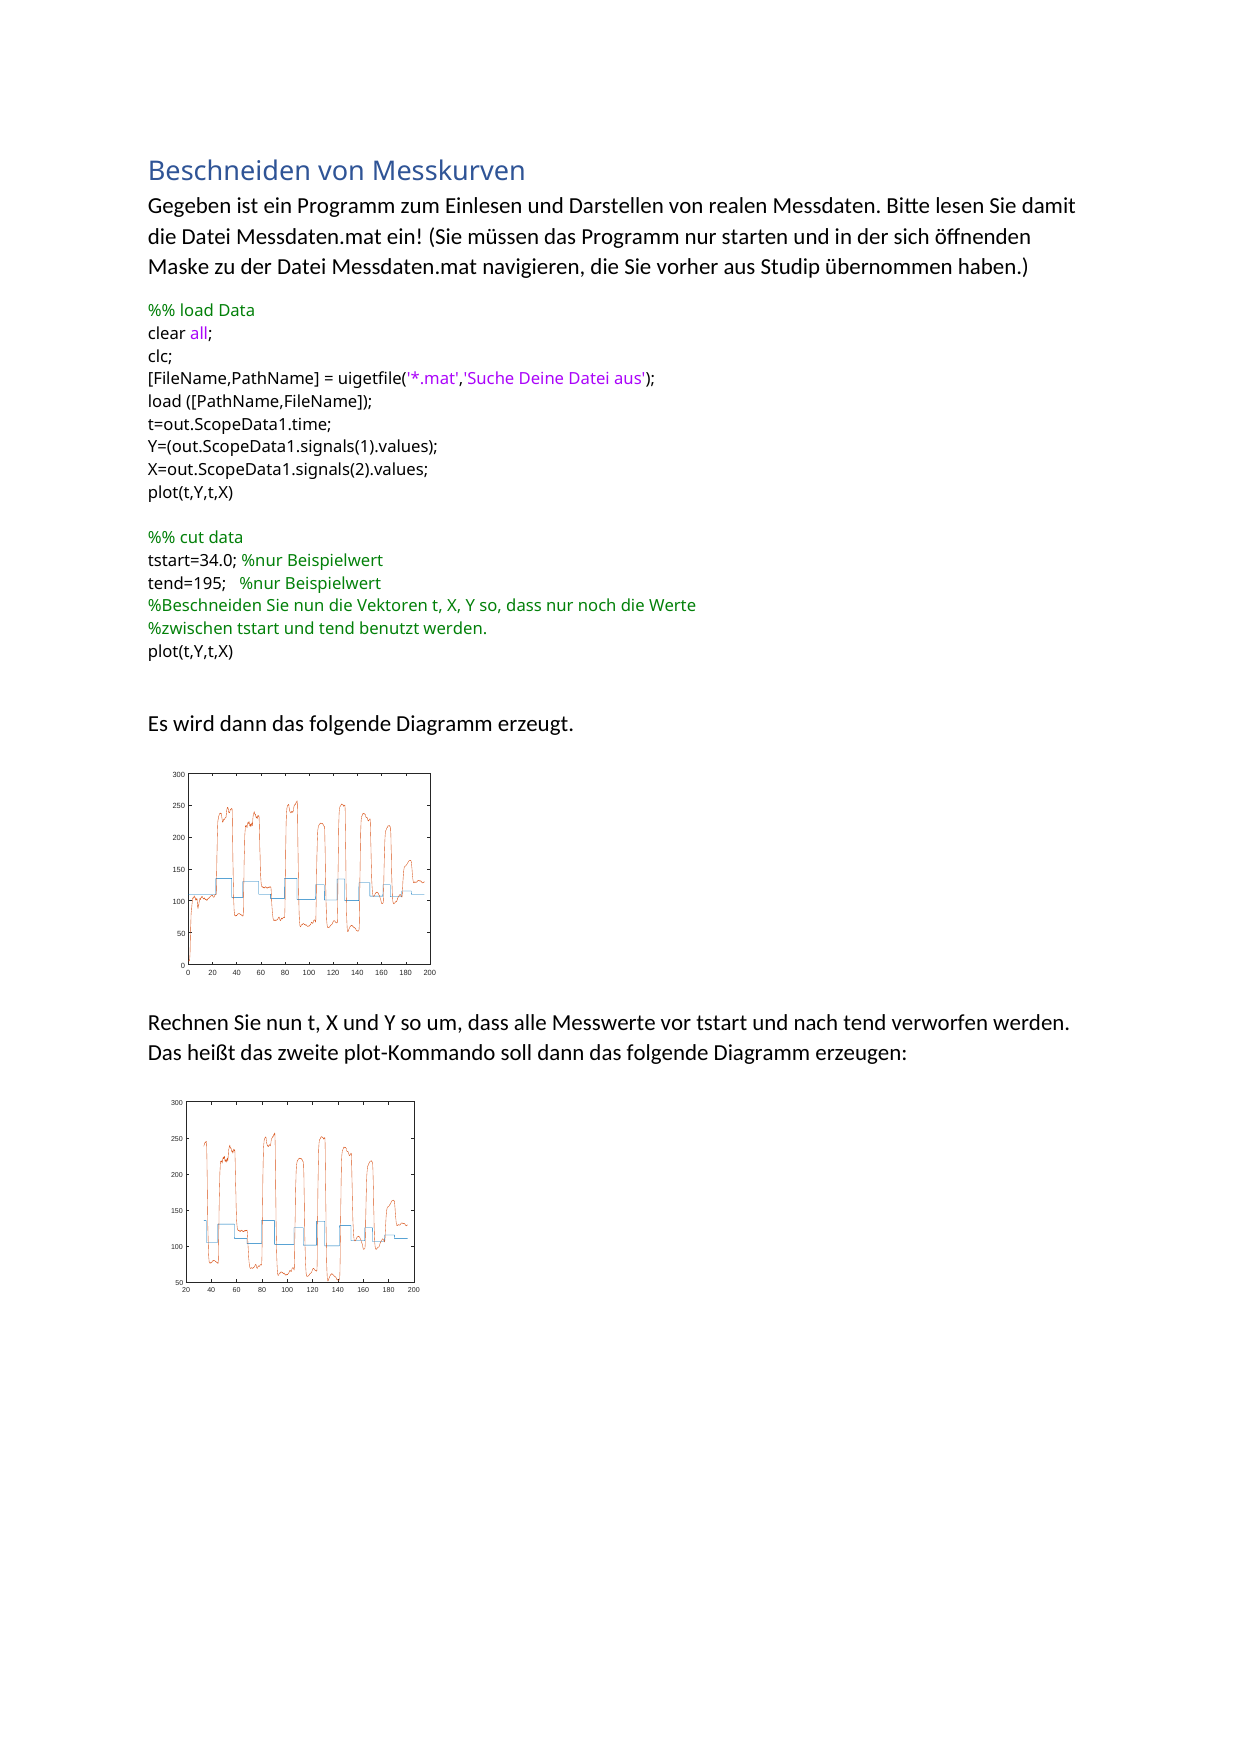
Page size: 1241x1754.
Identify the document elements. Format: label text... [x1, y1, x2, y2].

text plot(t,Y,t,X) [148, 481, 1093, 503]
text [FileName,PathName] = uigetfile('*.mat','Suche Deine Datei aus'); [148, 367, 1093, 390]
subtitle Beschneiden von Messkurven [148, 152, 1093, 189]
text %Beschneiden Sie nun die Vektoren t, X, Y so, dass nur noch die Werte [148, 594, 1093, 617]
text %% load Data [148, 299, 1093, 322]
text %% cut data [148, 526, 1093, 549]
text tstart=34.0; %nur Beispielwert [148, 549, 1093, 571]
text Y=(out.ScopeData1.signals(1).values); [148, 435, 1093, 458]
text t=out.ScopeData1.time; [148, 412, 1093, 435]
text Rechnen Sie nun t, X und Y so um, dass alle Messwerte vor tstart und nach tend verworfen werden. Das heißt das zweite plot-Kommando soll dann das folgende Diagramm erzeugen: [148, 1008, 1093, 1066]
text clc; [148, 344, 1093, 367]
text Gegeben ist ein Programm zum Einlesen und Darstellen von realen Messdaten. Bitte lesen Sie damit die Datei Messdaten.mat ein! (Sie müssen das Programm nur starten und in der sich öffnenden Maske zu der Datei Messdaten.mat navigieren, die Sie vorher aus Studip übernommen haben.) [148, 192, 1093, 280]
text plot(t,Y,t,X) [148, 639, 1093, 662]
text load ([PathName,FileName]); [148, 390, 1093, 412]
text tend=195; %nur Beispielwert [148, 571, 1093, 594]
text clear all; [148, 322, 1093, 344]
text X=out.ScopeData1.signals(2).values; [148, 458, 1093, 481]
text Es wird dann das folgende Diagramm erzeugt. [148, 709, 1093, 737]
text %zwischen tstart und tend benutzt werden. [148, 617, 1093, 639]
